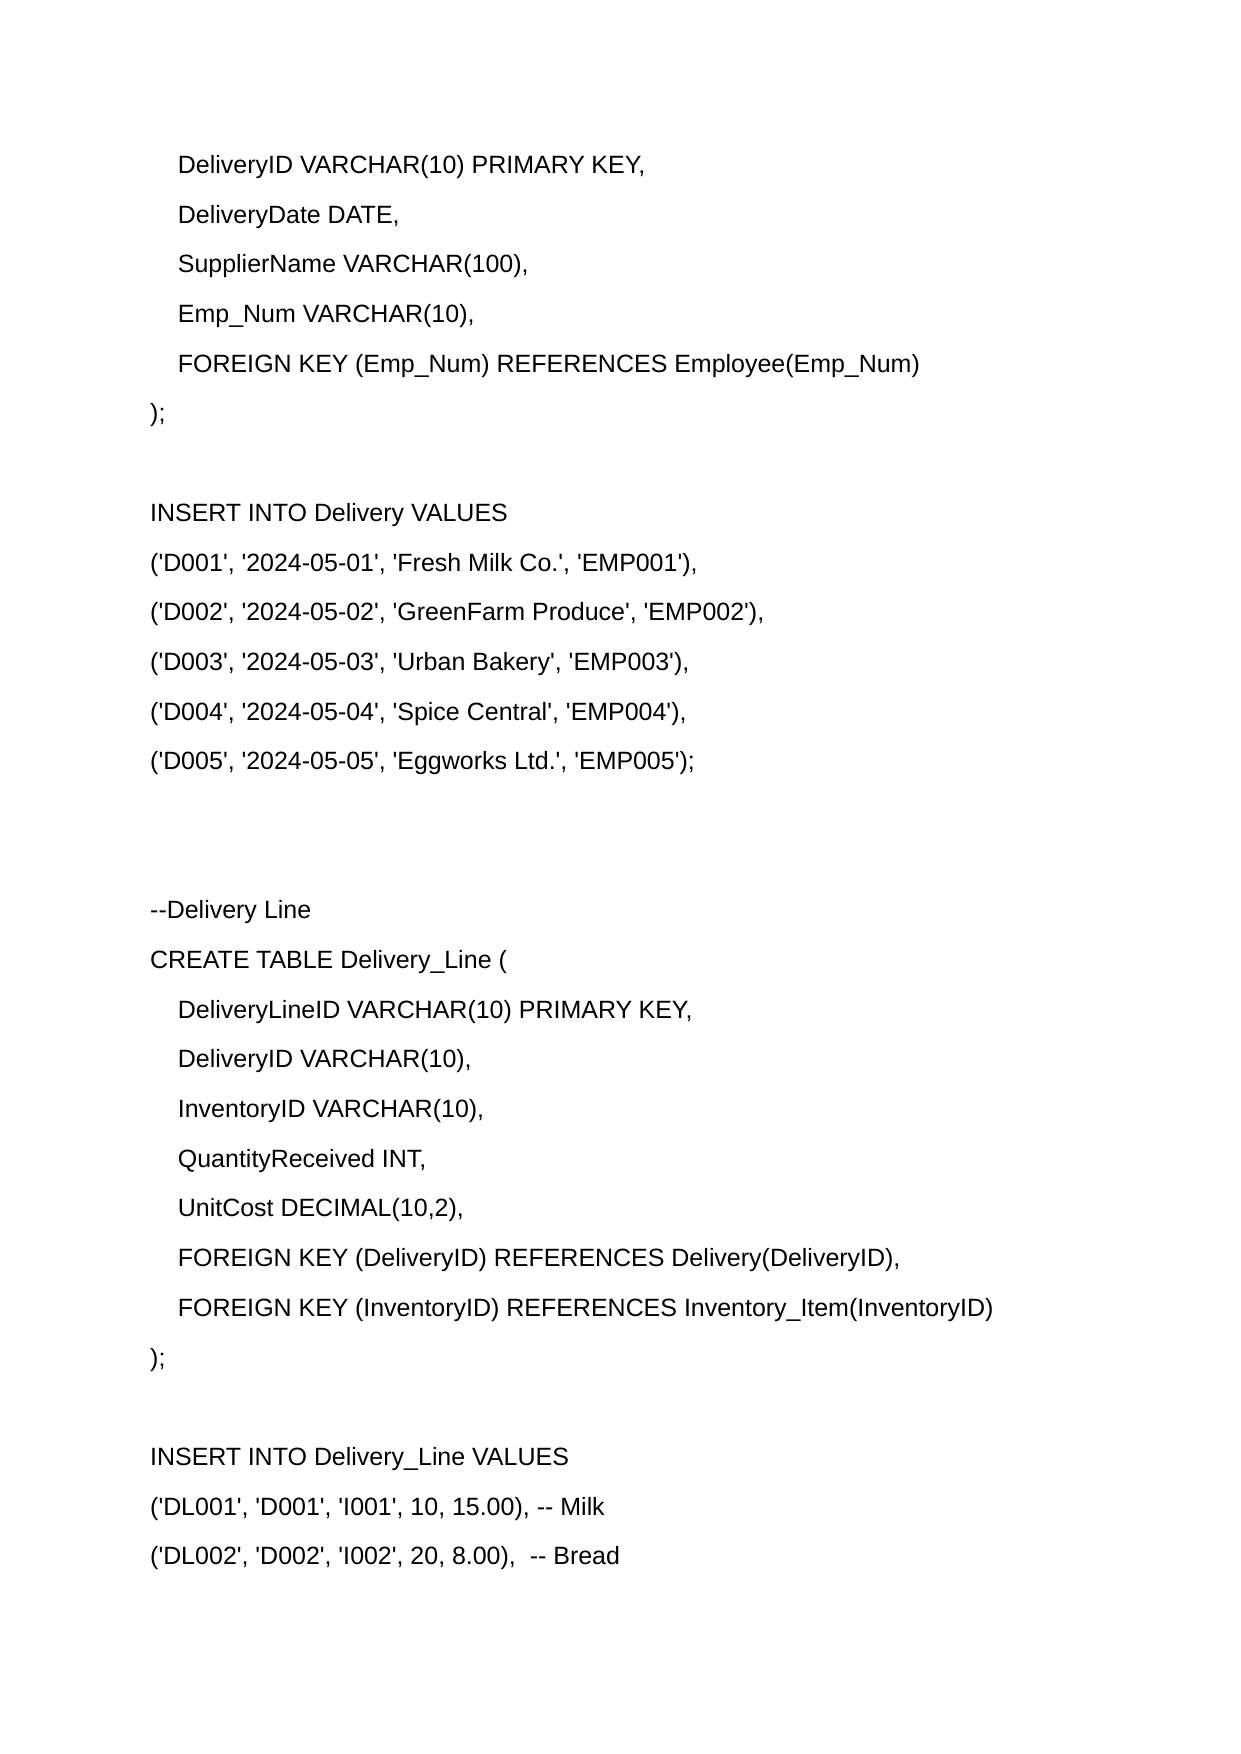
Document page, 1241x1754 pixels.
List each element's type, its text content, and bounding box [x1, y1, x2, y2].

text ('DL002', 'D002', 'I002', 20, 8.00), -- Bread [150, 1541, 1090, 1570]
text ); [150, 398, 1090, 427]
text SupplierName VARCHAR(100), [150, 249, 1090, 278]
text DeliveryLineID VARCHAR(10) PRIMARY KEY, [150, 995, 1090, 1023]
text ('D005', '2024-05-05', 'Eggworks Ltd.', 'EMP005'); [150, 746, 1090, 775]
text Emp_Num VARCHAR(10), [150, 299, 1090, 328]
text INSERT INTO Delivery_Line VALUES [150, 1442, 1090, 1471]
text QuantityReceived INT, [150, 1144, 1090, 1172]
text --Delivery Line [150, 895, 1090, 924]
text ); [150, 1342, 1090, 1371]
text ('D002', '2024-05-02', 'GreenFarm Produce', 'EMP002'), [150, 597, 1090, 626]
text DeliveryDate DATE, [150, 200, 1090, 228]
text DeliveryID VARCHAR(10), [150, 1044, 1090, 1073]
text INSERT INTO Delivery VALUES [150, 498, 1090, 527]
text CREATE TABLE Delivery_Line ( [150, 945, 1090, 974]
text ('D001', '2024-05-01', 'Fresh Milk Co.', 'EMP001'), [150, 547, 1090, 576]
text InventoryID VARCHAR(10), [150, 1094, 1090, 1123]
text ('D004', '2024-05-04', 'Spice Central', 'EMP004'), [150, 697, 1090, 725]
text FOREIGN KEY (InventoryID) REFERENCES Inventory_Item(InventoryID) [150, 1293, 1090, 1322]
text FOREIGN KEY (Emp_Num) REFERENCES Employee(Emp_Num) [150, 349, 1090, 377]
text ('DL001', 'D001', 'I001', 10, 15.00), -- Milk [150, 1492, 1090, 1520]
text DeliveryID VARCHAR(10) PRIMARY KEY, [150, 150, 1090, 179]
text FOREIGN KEY (DeliveryID) REFERENCES Delivery(DeliveryID), [150, 1243, 1090, 1272]
text ('D003', '2024-05-03', 'Urban Bakery', 'EMP003'), [150, 647, 1090, 676]
text UnitCost DECIMAL(10,2), [150, 1193, 1090, 1222]
